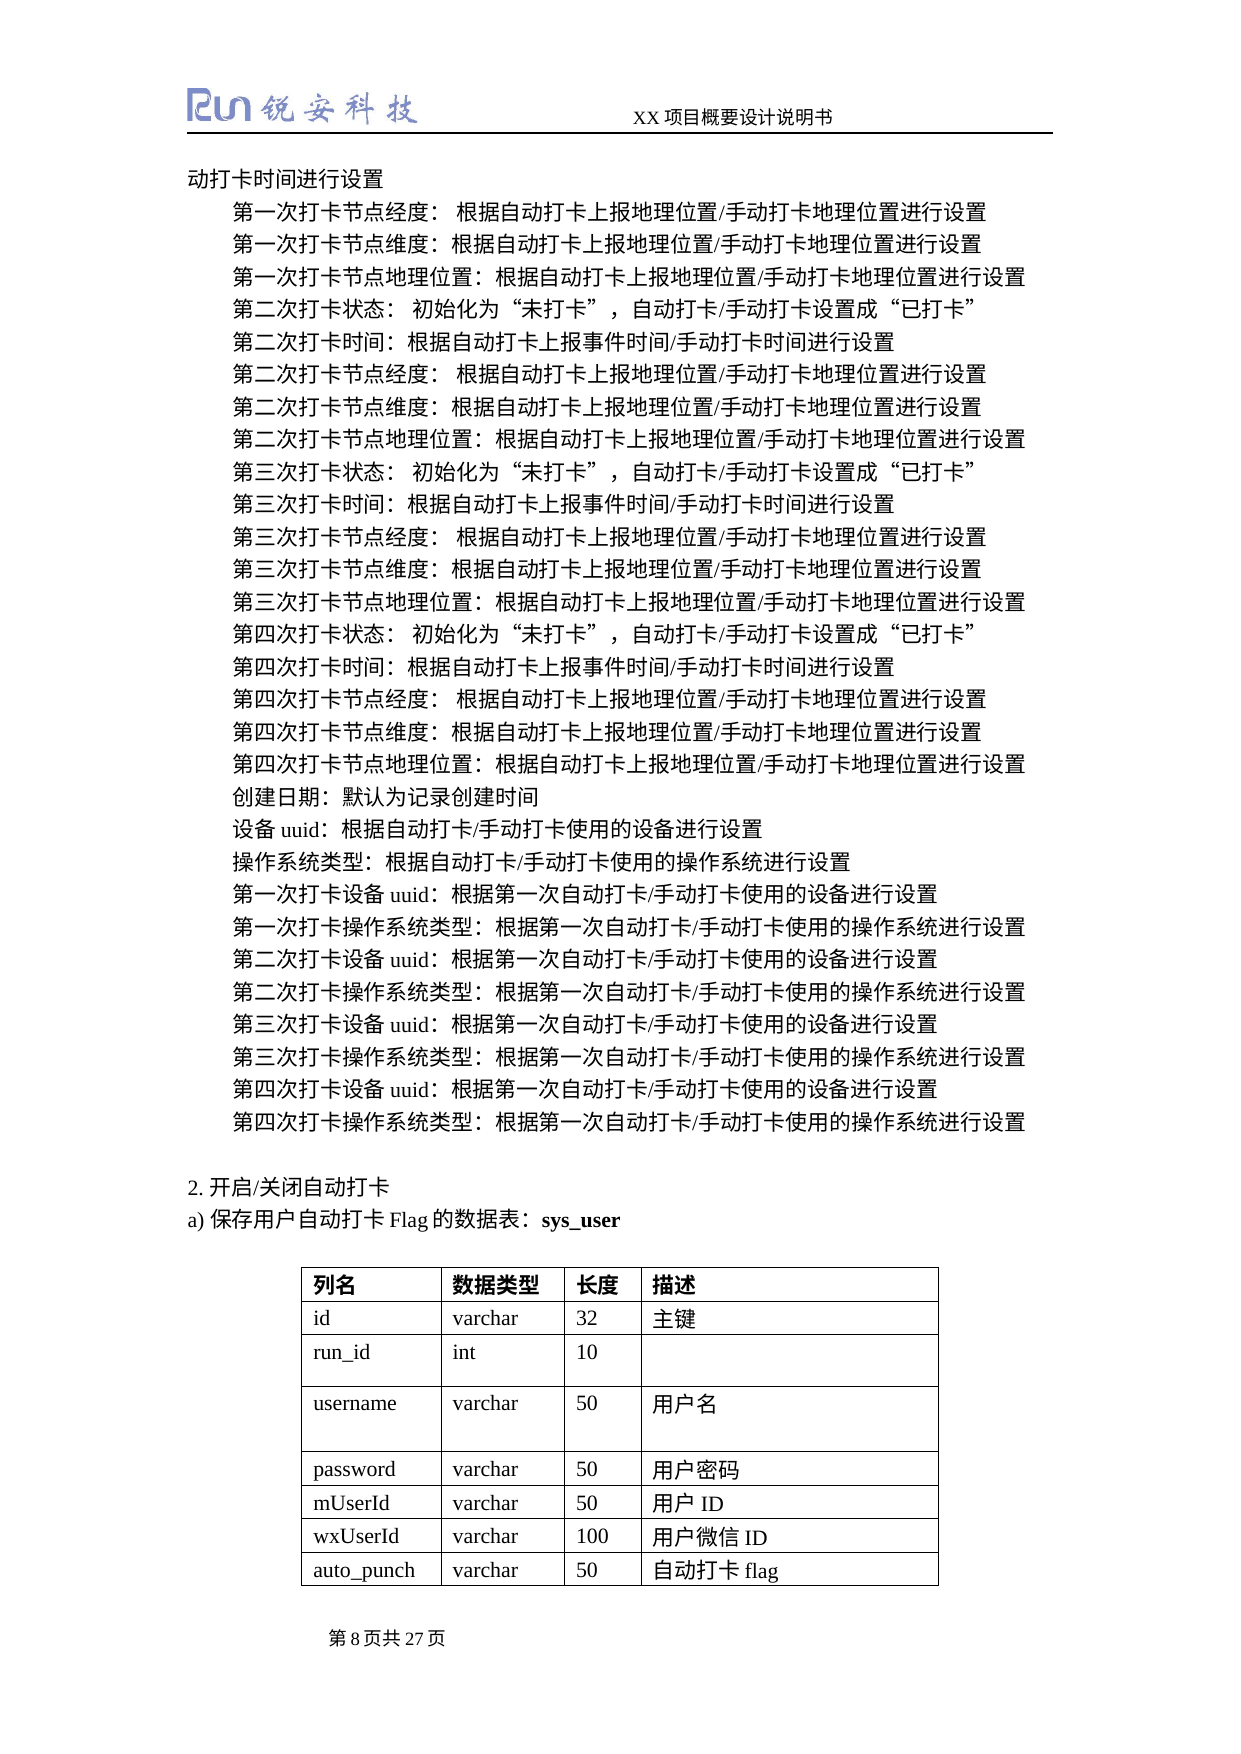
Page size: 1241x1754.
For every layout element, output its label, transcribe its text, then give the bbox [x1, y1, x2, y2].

table_cell password [302, 1452, 441, 1485]
text 第二次打卡时间：根据自动打卡上报事件时间/手动打卡时间进行设置 [187, 324, 1053, 357]
table_header 列名 [302, 1268, 441, 1301]
table_header 描述 [642, 1268, 938, 1301]
table_cell 主键 [642, 1302, 938, 1334]
table_cell 用户ID [642, 1486, 938, 1518]
table_cell varchar [442, 1387, 564, 1451]
text 第二次打卡操作系统类型：根据第一次自动打卡/手动打卡使用的操作系统进行设置 [187, 974, 1053, 1007]
table_cell run_id [302, 1335, 441, 1386]
text 第二次打卡状态： 初始化为“未打卡”，自动打卡/手动打卡设置成“已打卡” [187, 292, 1053, 324]
text 第四次打卡状态： 初始化为“未打卡”，自动打卡/手动打卡设置成“已打卡” [187, 617, 1053, 649]
table_cell int [442, 1335, 564, 1386]
table_cell auto_punch [302, 1553, 441, 1585]
table_cell varchar [442, 1519, 564, 1552]
table_cell wxUserId [302, 1519, 441, 1552]
table_cell varchar [442, 1553, 564, 1585]
text 第三次打卡操作系统类型：根据第一次自动打卡/手动打卡使用的操作系统进行设置 [187, 1039, 1053, 1072]
table_cell 10 [565, 1335, 641, 1386]
text 第三次打卡节点维度：根据自动打卡上报地理位置/手动打卡地理位置进行设置 [187, 552, 1053, 584]
text 第一次打卡节点维度：根据自动打卡上报地理位置/手动打卡地理位置进行设置 [187, 227, 1053, 259]
text 第四次打卡时间：根据自动打卡上报事件时间/手动打卡时间进行设置 [187, 649, 1053, 682]
text 第三次打卡设备uuid：根据第一次自动打卡/手动打卡使用的设备进行设置 [187, 1007, 1053, 1039]
text 第三次打卡节点经度： 根据自动打卡上报地理位置/手动打卡地理位置进行设置 [187, 519, 1053, 552]
table_cell 50 [565, 1553, 641, 1585]
table_cell 100 [565, 1519, 641, 1552]
table_cell [642, 1335, 938, 1386]
text 第一次打卡设备uuid：根据第一次自动打卡/手动打卡使用的设备进行设置 [187, 877, 1053, 909]
table_cell username [302, 1387, 441, 1451]
table_cell 用户微信ID [642, 1519, 938, 1552]
table_cell varchar [442, 1486, 564, 1518]
text a) 保存用户自动打卡Flag的数据表：sys_user [187, 1202, 1053, 1234]
table_cell 50 [565, 1387, 641, 1451]
table_cell varchar [442, 1302, 564, 1334]
text 创建日期：默认为记录创建时间 [187, 779, 1053, 812]
text 第一次打卡操作系统类型：根据第一次自动打卡/手动打卡使用的操作系统进行设置 [187, 909, 1053, 942]
text 第二次打卡节点经度： 根据自动打卡上报地理位置/手动打卡地理位置进行设置 [187, 357, 1053, 389]
table_header 长度 [565, 1268, 641, 1301]
table_cell mUserId [302, 1486, 441, 1518]
table_cell 50 [565, 1452, 641, 1485]
text 设备uuid：根据自动打卡/手动打卡使用的设备进行设置 [187, 812, 1053, 844]
text 第三次打卡时间：根据自动打卡上报事件时间/手动打卡时间进行设置 [187, 487, 1053, 519]
table_cell 自动打卡flag [642, 1553, 938, 1585]
text 第三次打卡节点地理位置：根据自动打卡上报地理位置/手动打卡地理位置进行设置 [187, 584, 1053, 617]
text 第一次打卡节点地理位置：根据自动打卡上报地理位置/手动打卡地理位置进行设置 [187, 259, 1053, 292]
text 第一次打卡节点经度： 根据自动打卡上报地理位置/手动打卡地理位置进行设置 [187, 194, 1053, 227]
text 第四次打卡操作系统类型：根据第一次自动打卡/手动打卡使用的操作系统进行设置 [187, 1104, 1053, 1137]
table_cell 50 [565, 1486, 641, 1518]
text 第一次打卡时间：根据自动打卡上报事件时间/手动打卡时间进行设置 [187, 162, 1053, 194]
text 2. 开启/关闭自动打卡 [187, 1169, 1053, 1202]
picture [187, 88, 418, 125]
text 第二次打卡设备uuid：根据第一次自动打卡/手动打卡使用的设备进行设置 [187, 942, 1053, 974]
text 第四次打卡节点经度： 根据自动打卡上报地理位置/手动打卡地理位置进行设置 [187, 682, 1053, 714]
table_header 数据类型 [442, 1268, 564, 1301]
table_cell 用户名 [642, 1387, 938, 1451]
text 第二次打卡节点维度：根据自动打卡上报地理位置/手动打卡地理位置进行设置 [187, 389, 1053, 422]
table_cell 用户密码 [642, 1452, 938, 1485]
text 第四次打卡节点地理位置：根据自动打卡上报地理位置/手动打卡地理位置进行设置 [187, 747, 1053, 779]
text 第三次打卡状态： 初始化为“未打卡”，自动打卡/手动打卡设置成“已打卡” [187, 454, 1053, 487]
text 操作系统类型：根据自动打卡/手动打卡使用的操作系统进行设置 [187, 844, 1053, 877]
table_cell 32 [565, 1302, 641, 1334]
table_cell id [302, 1302, 441, 1334]
text 第四次打卡节点维度：根据自动打卡上报地理位置/手动打卡地理位置进行设置 [187, 714, 1053, 747]
table_cell varchar [442, 1452, 564, 1485]
text 第四次打卡设备uuid：根据第一次自动打卡/手动打卡使用的设备进行设置 [187, 1072, 1053, 1104]
text 第二次打卡节点地理位置：根据自动打卡上报地理位置/手动打卡地理位置进行设置 [187, 422, 1053, 454]
